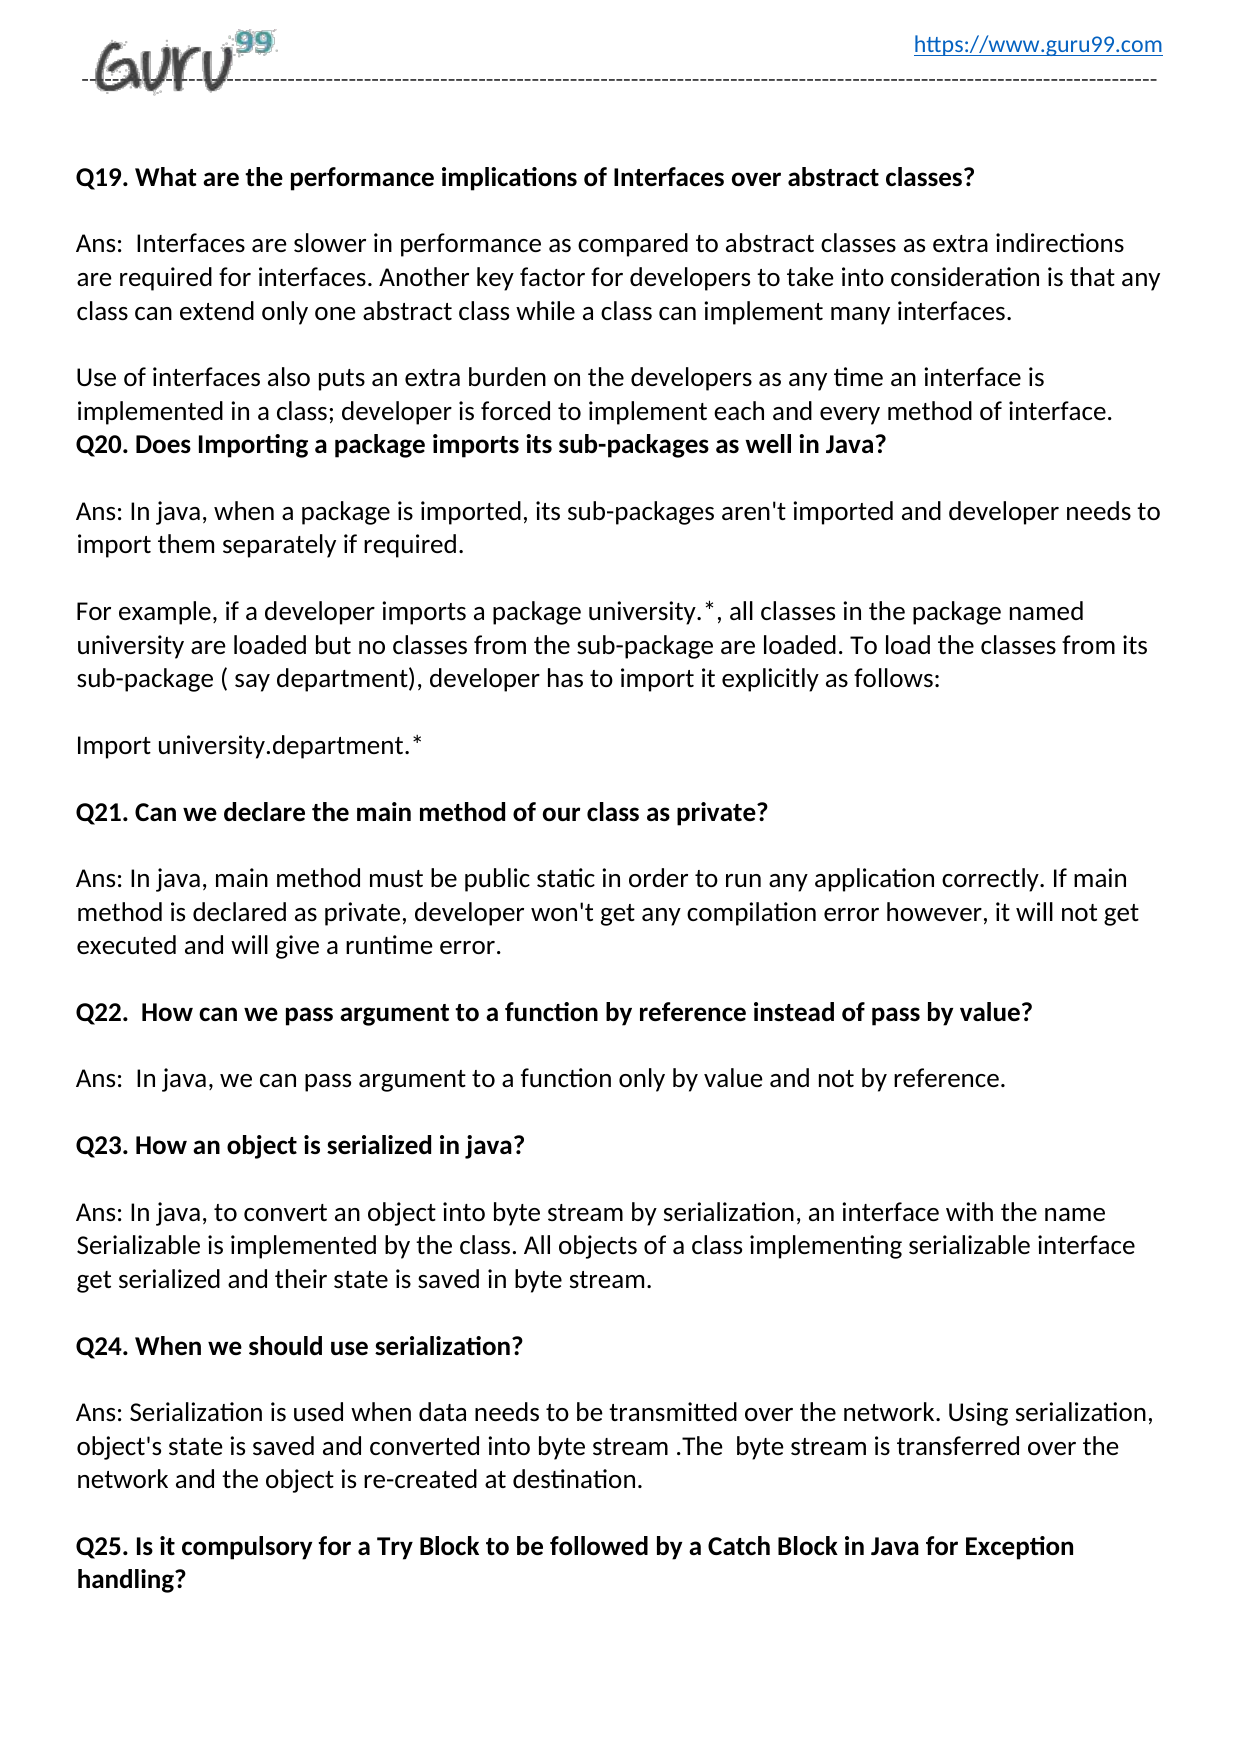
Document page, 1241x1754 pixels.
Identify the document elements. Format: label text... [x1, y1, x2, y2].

text Import university.department.* [76, 728, 1165, 761]
text Ans: Serialization is used when data needs to be transmitted over the network. Using serialization, object's state is saved and converted into byte stream .The byte stream is transferred over the network and the object is re-created at destination. [76, 1395, 1165, 1496]
text Use of interfaces also puts an extra burden on the developers as any time an interface is implemented in a class; developer is forced to implement each and every method of interface. [76, 360, 1165, 427]
text Q22. How can we pass argument to a function by reference instead of pass by value? [76, 995, 1165, 1028]
text Q20. Does Importing a package imports its sub-packages as well in Java? [76, 427, 1165, 461]
text Q24. When we should use serialization? [76, 1329, 1165, 1362]
text For example, if a developer imports a package university.*, all classes in the package named university are loaded but no classes from the sub-package are loaded. To load the classes from its sub-package ( say department), developer has to import it explicitly as follows: [76, 594, 1165, 694]
text Q23. How an object is serialized in java? [76, 1128, 1165, 1161]
text Ans: In java, we can pass argument to a function only by value and not by reference. [76, 1062, 1165, 1095]
text Ans: In java, when a package is imported, its sub-packages aren't imported and developer needs to import them separately if required. [76, 494, 1165, 561]
text Ans: In java, main method must be public static in order to run any application correctly. If main method is declared as private, developer won't get any compilation error however, it will not get executed and will give a runtime error. [76, 861, 1165, 962]
text Q25. Is it compulsory for a Try Block to be followed by a Catch Block in Java for Exception handling? [76, 1529, 1165, 1596]
text Q21. Can we declare the main method of our class as private? [76, 795, 1165, 828]
text Ans: In java, to convert an object into byte stream by serialization, an interface with the name Serializable is implemented by the class. All objects of a class implementing serializable interface get serialized and their state is saved in byte stream. [76, 1195, 1165, 1295]
picture [77, 29, 292, 101]
text Ans: Interfaces are slower in performance as compared to abstract classes as extra indirections are required for interfaces. Another key factor for developers to take into consideration is that any class can extend only one abstract class while a class can implement many interfaces. [76, 226, 1165, 327]
text Q19. What are the performance implications of Interfaces over abstract classes? [76, 160, 1165, 193]
